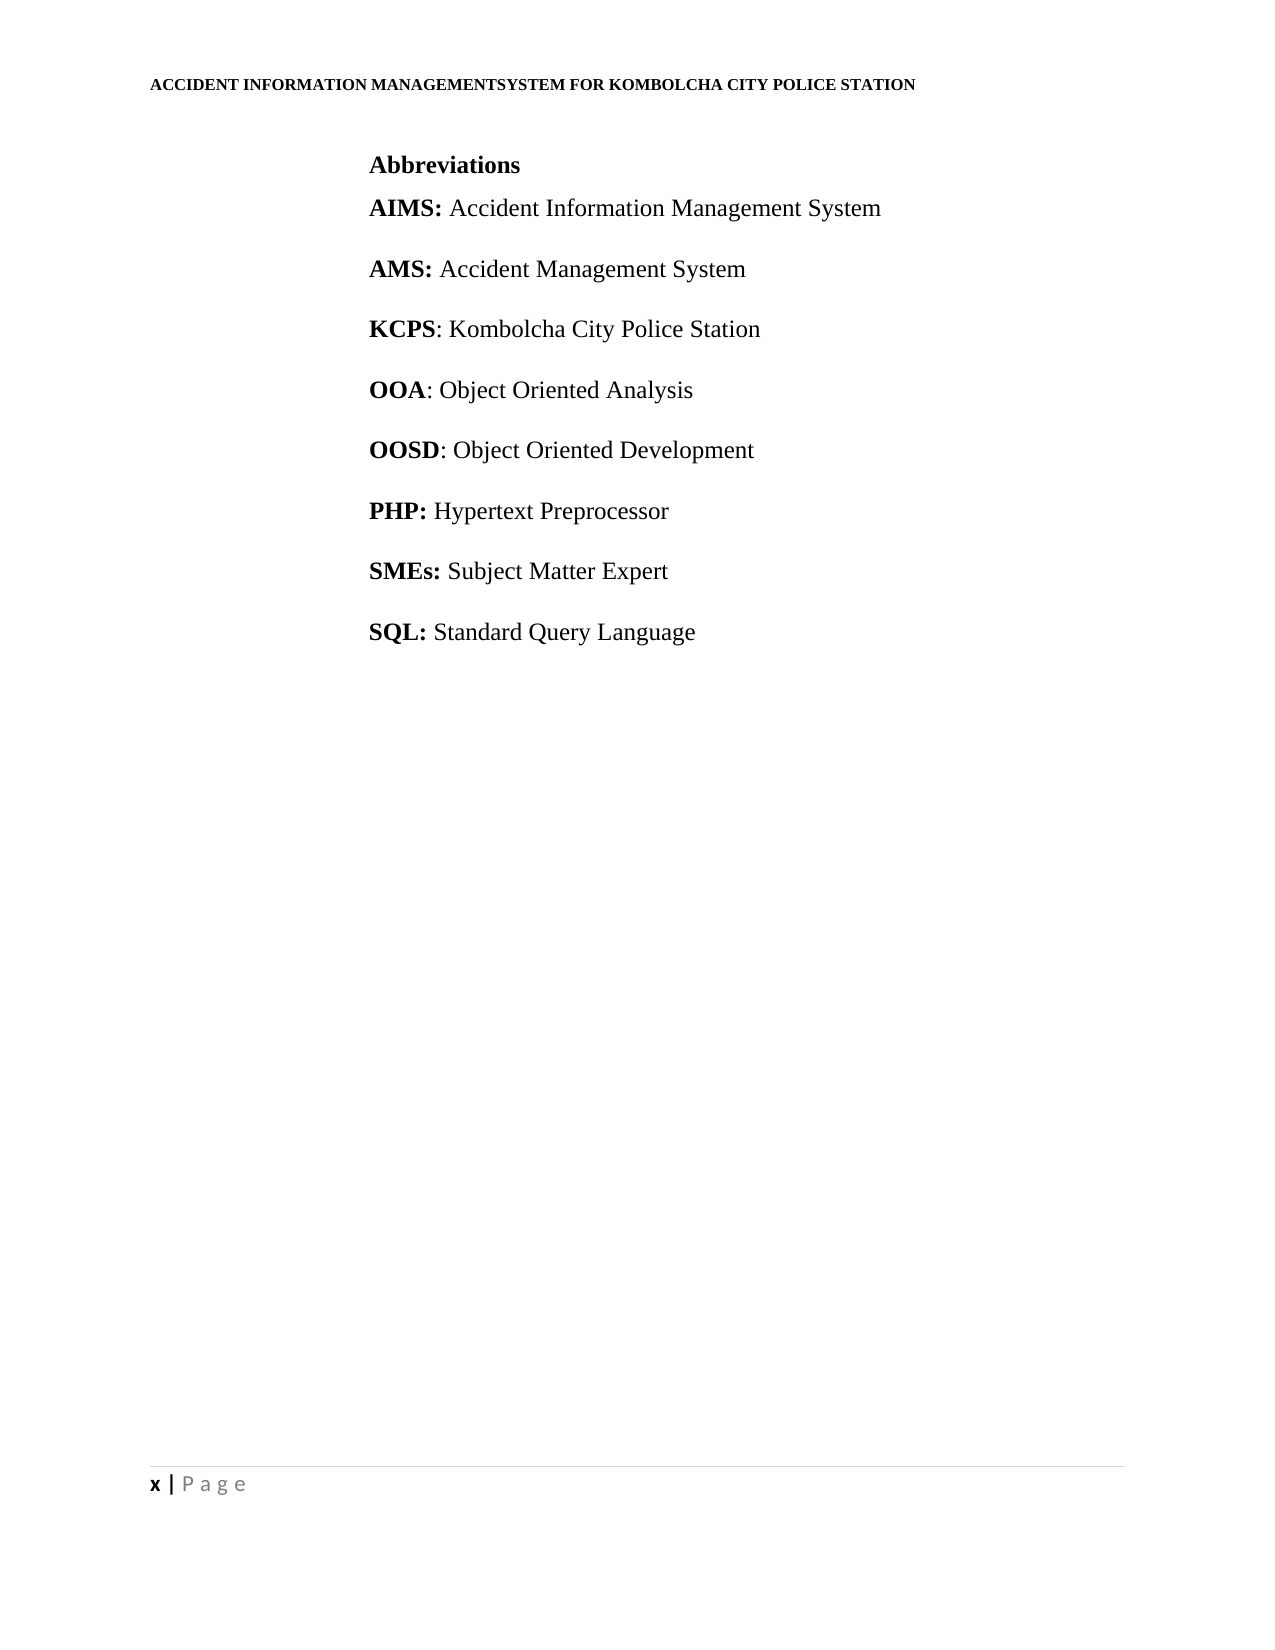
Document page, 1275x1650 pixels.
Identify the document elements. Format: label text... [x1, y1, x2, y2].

text SQL: Standard Query Language [150, 617, 1125, 646]
subtitle Abbreviations [369, 150, 1125, 179]
text PHP: Hypertext Preprocessor [369, 496, 1125, 524]
text OOA: Object Oriented Analysis [369, 375, 1125, 403]
text KCPS: Kombolcha City Police Station [369, 314, 1125, 343]
text SMEs: Subject Matter Expert [369, 556, 1125, 585]
text AMS: Accident Management System [369, 254, 1125, 282]
text OOSD: Object Oriented Development [369, 435, 1125, 464]
text AIMS: Accident Information Management System [369, 193, 1125, 222]
